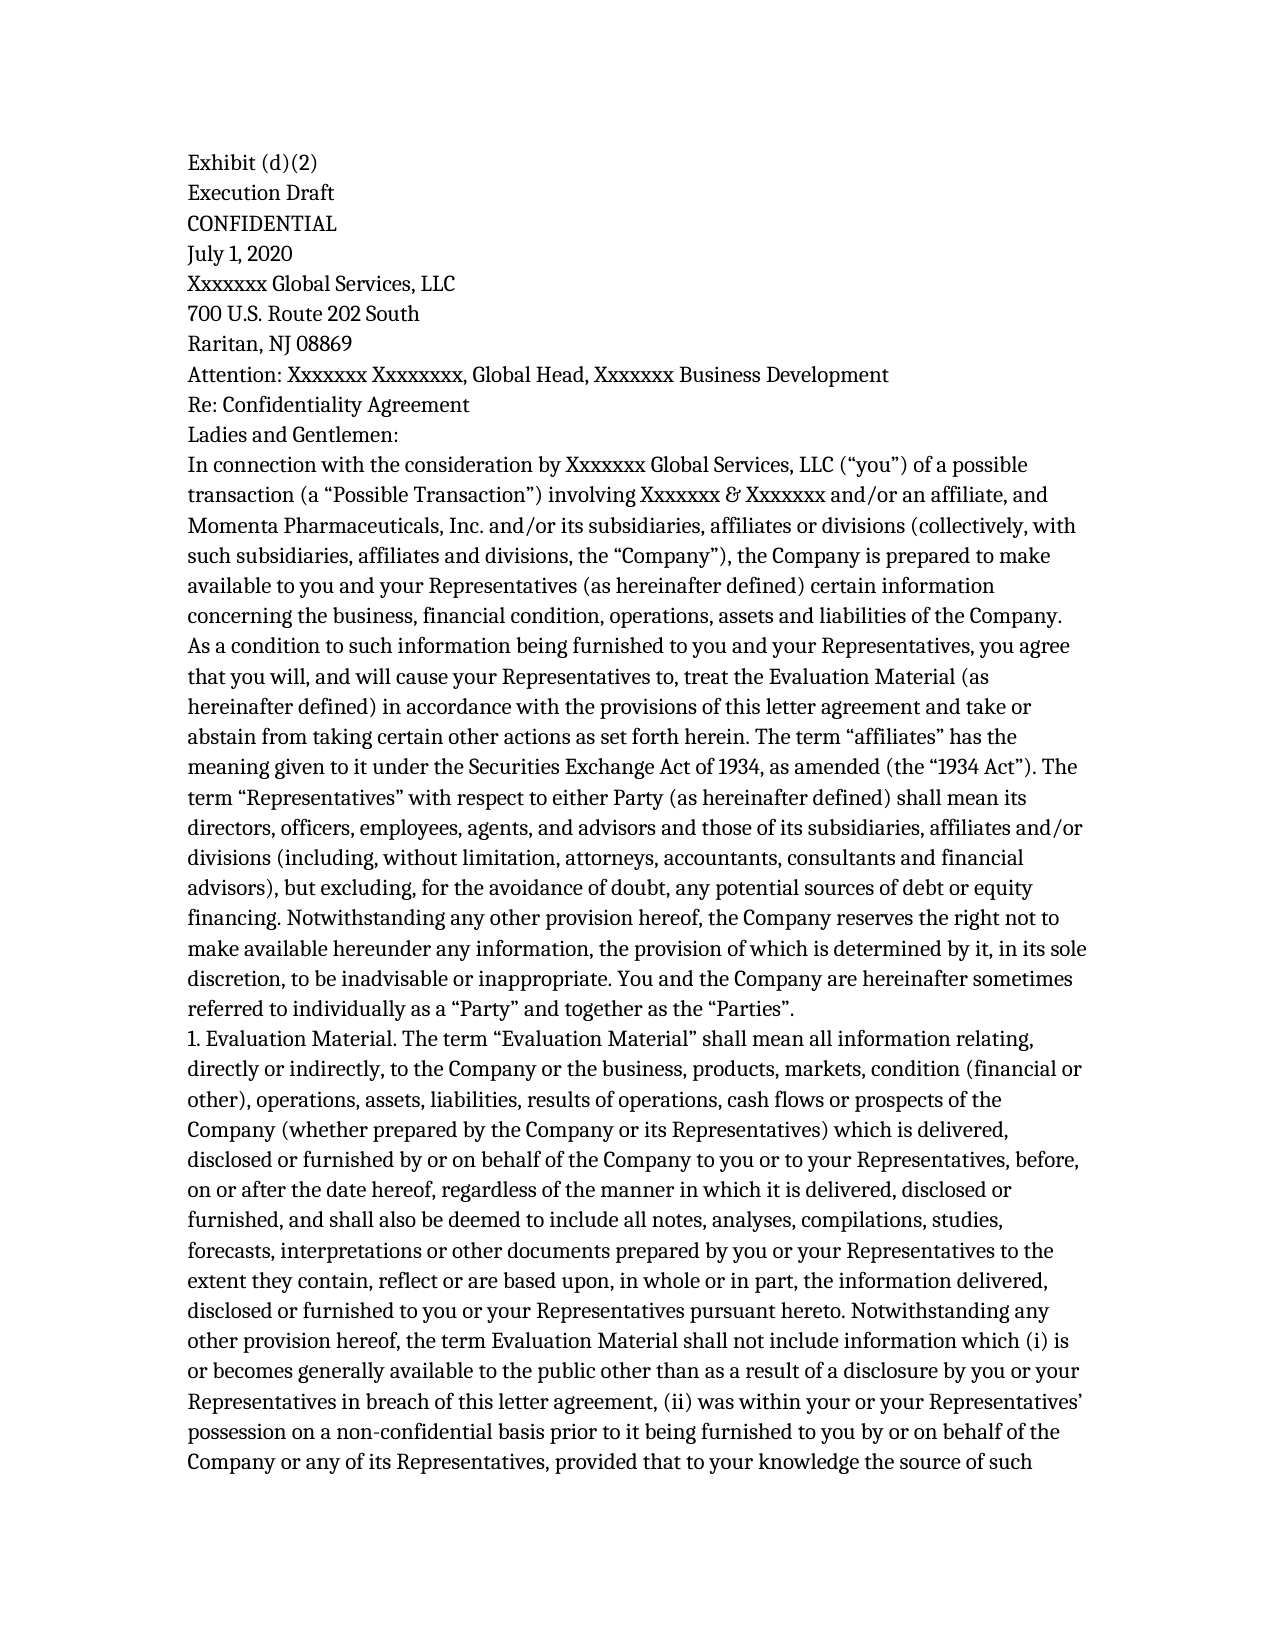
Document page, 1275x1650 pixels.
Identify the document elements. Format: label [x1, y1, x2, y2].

text [187, 150, 1087, 1475]
